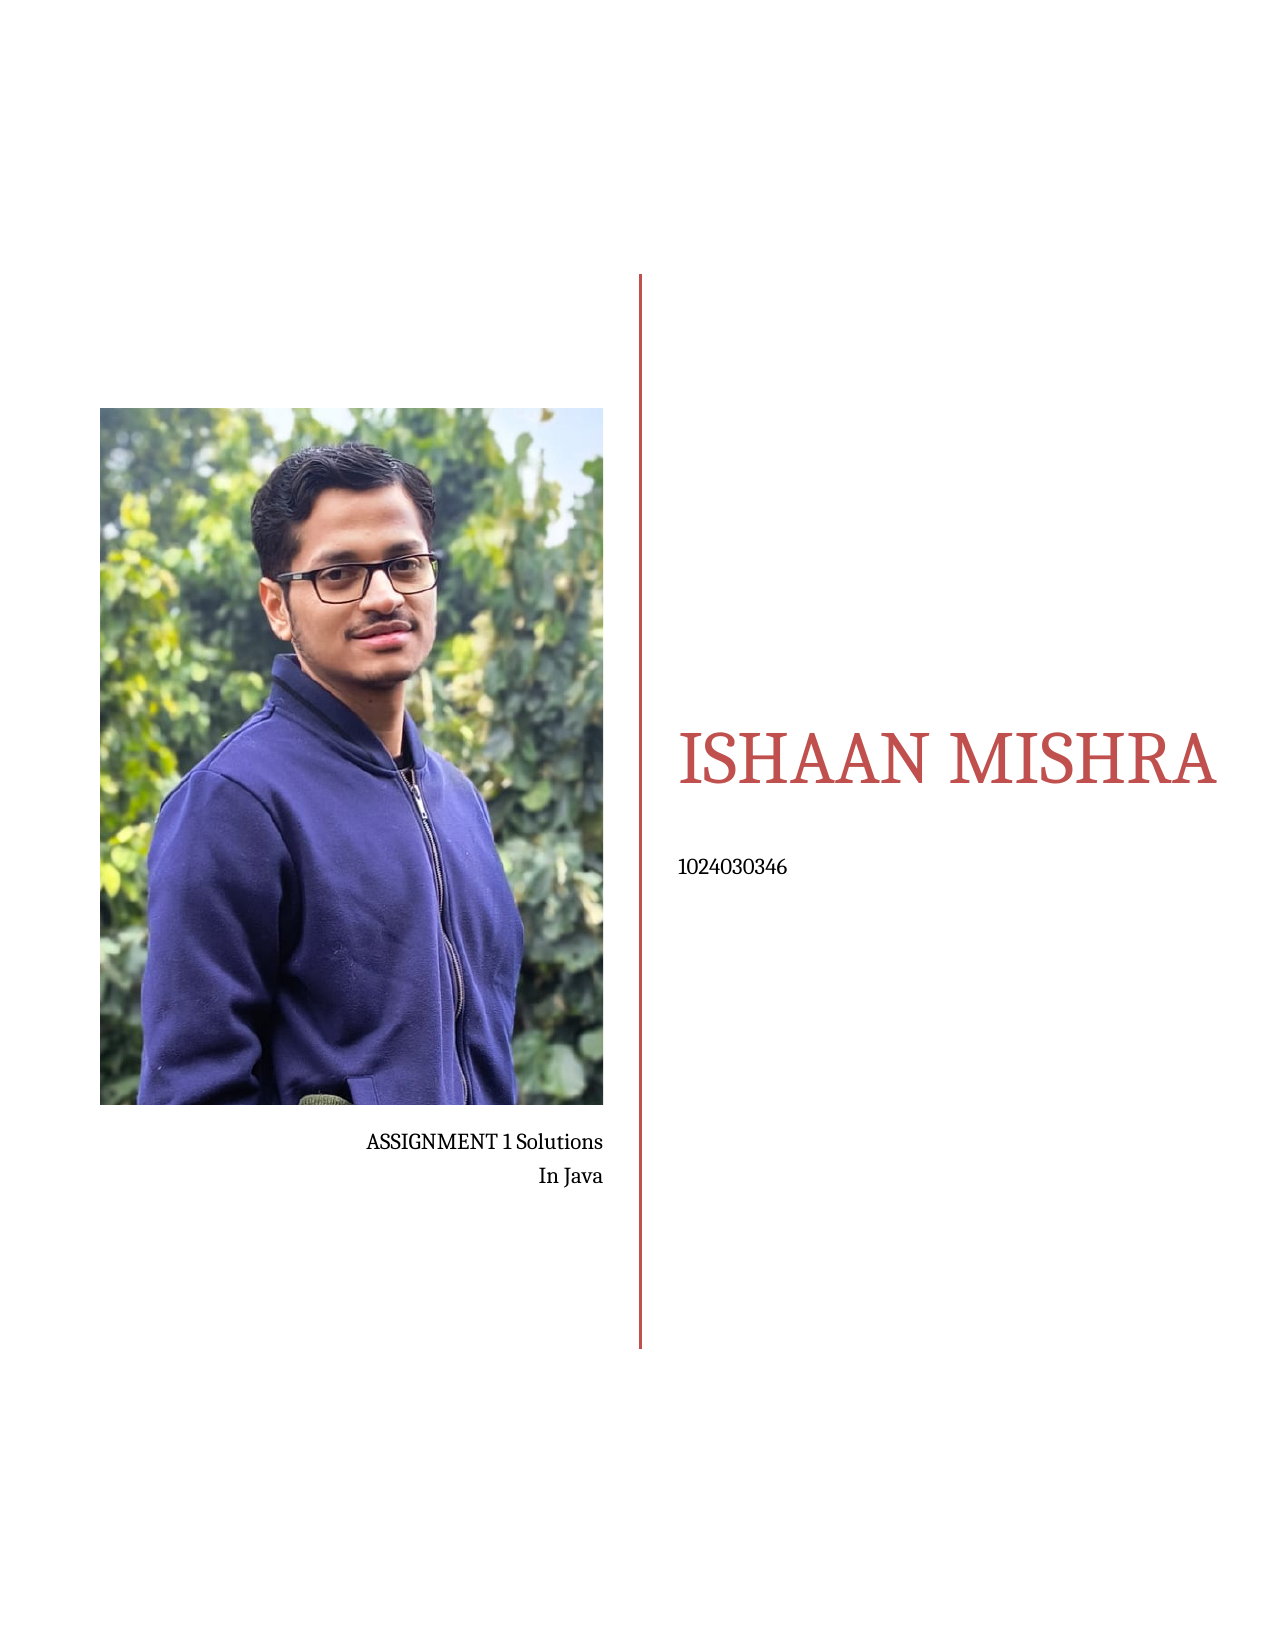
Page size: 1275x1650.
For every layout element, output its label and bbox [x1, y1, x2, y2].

picture [100, 408, 604, 1105]
